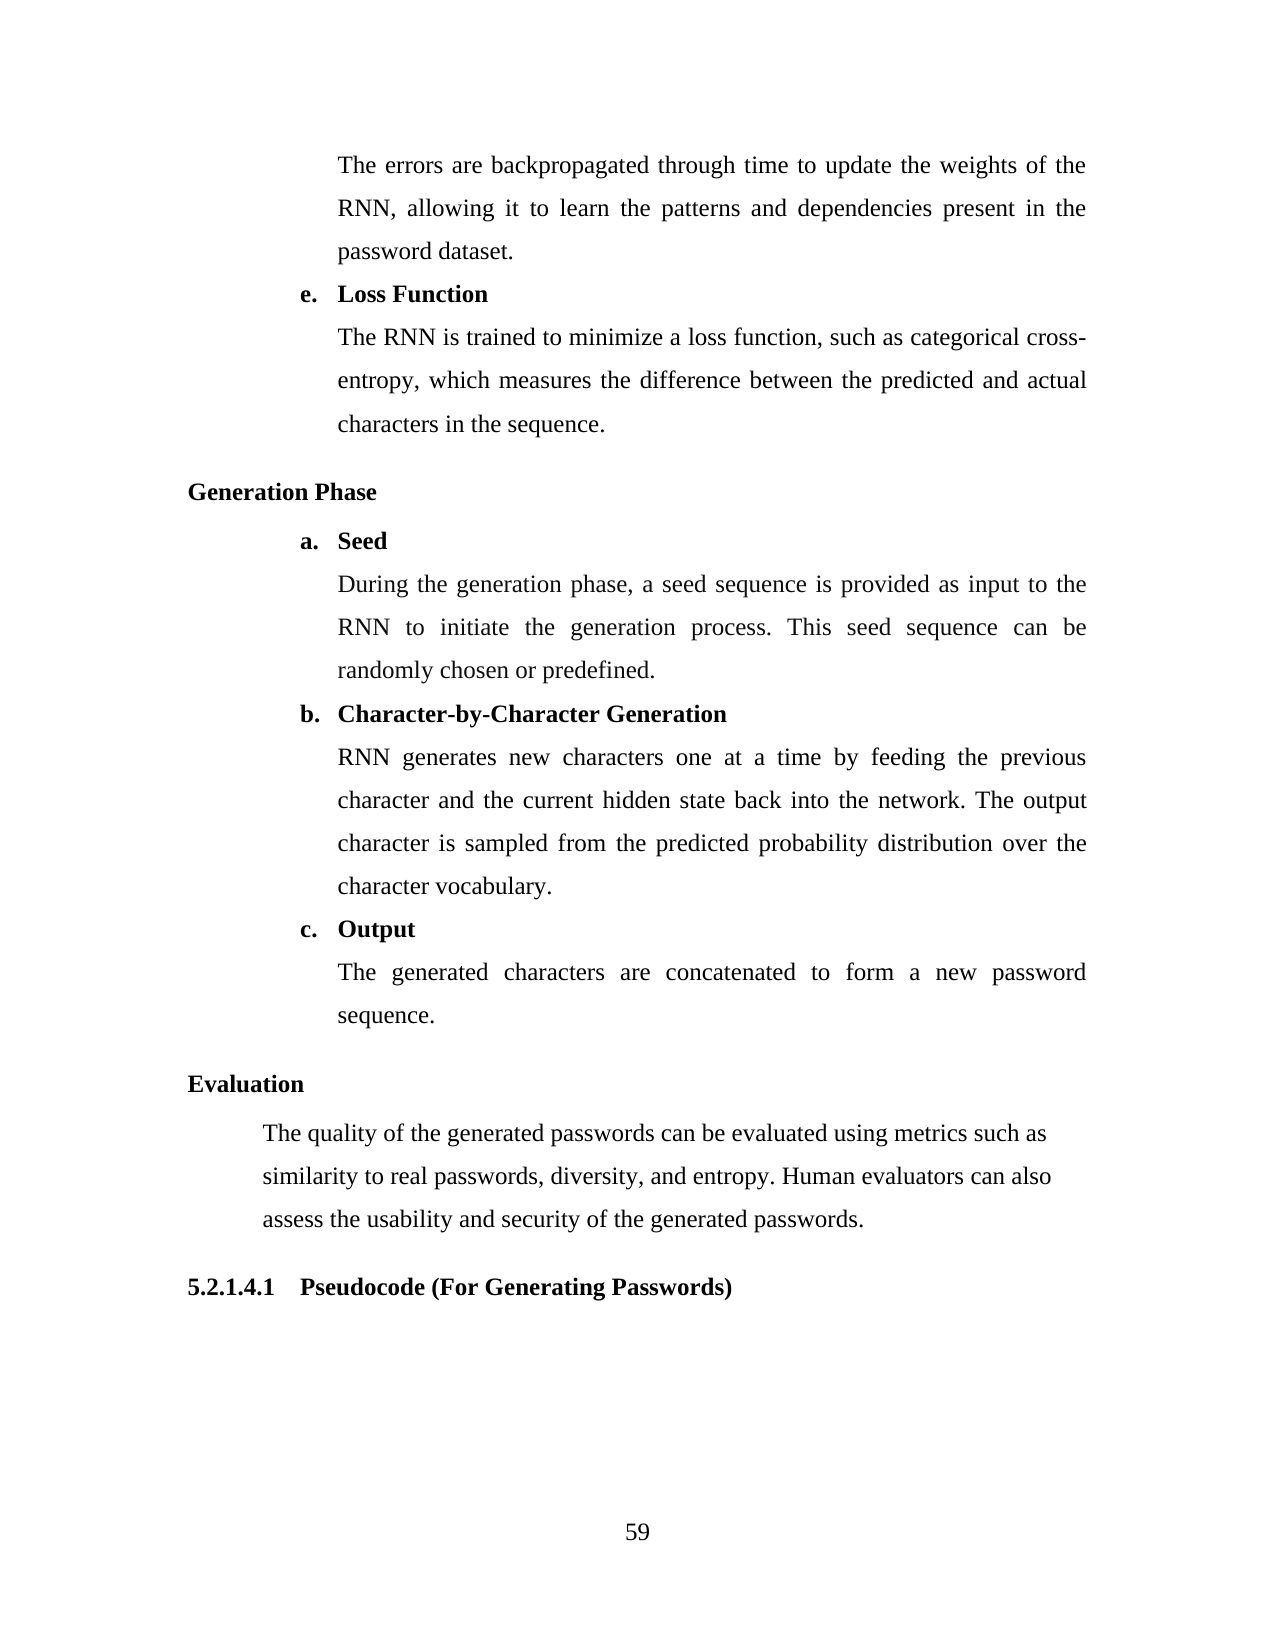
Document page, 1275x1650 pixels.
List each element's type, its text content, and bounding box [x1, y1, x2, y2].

list Seed [300, 526, 1087, 555]
text During the generation phase, a seed sequence is provided as input to the RNN to initiate the generation process. This seed sequence can be randomly chosen or predefined. [337, 569, 1087, 684]
subtitle Evaluation [187, 1069, 1087, 1097]
text The quality of the generated passwords can be evaluated using metrics such as similarity to real passwords, diversity, and entropy. Human evaluators can also assess the usability and security of the generated passwords. [262, 1118, 1087, 1233]
text The generated characters are concatenated to form a new password sequence. [337, 957, 1087, 1029]
list Character-by-Character Generation [300, 699, 1087, 727]
text The errors are backpropagated through time to update the weights of the RNN, allowing it to learn the patterns and dependencies present in the password dataset. [337, 150, 1087, 265]
subtitle Pseudocode (For Generating Passwords) [187, 1272, 1087, 1301]
list Output [300, 914, 1087, 943]
list Loss Function [300, 279, 1087, 308]
subtitle Generation Phase [187, 477, 1087, 506]
text The RNN is trained to minimize a loss function, such as categorical cross-entropy, which measures the difference between the predicted and actual characters in the sequence. [337, 322, 1087, 437]
text RNN generates new characters one at a time by feeding the previous character and the current hidden state back into the network. The output character is sampled from the predicted probability distribution over the character vocabulary. [337, 742, 1087, 900]
